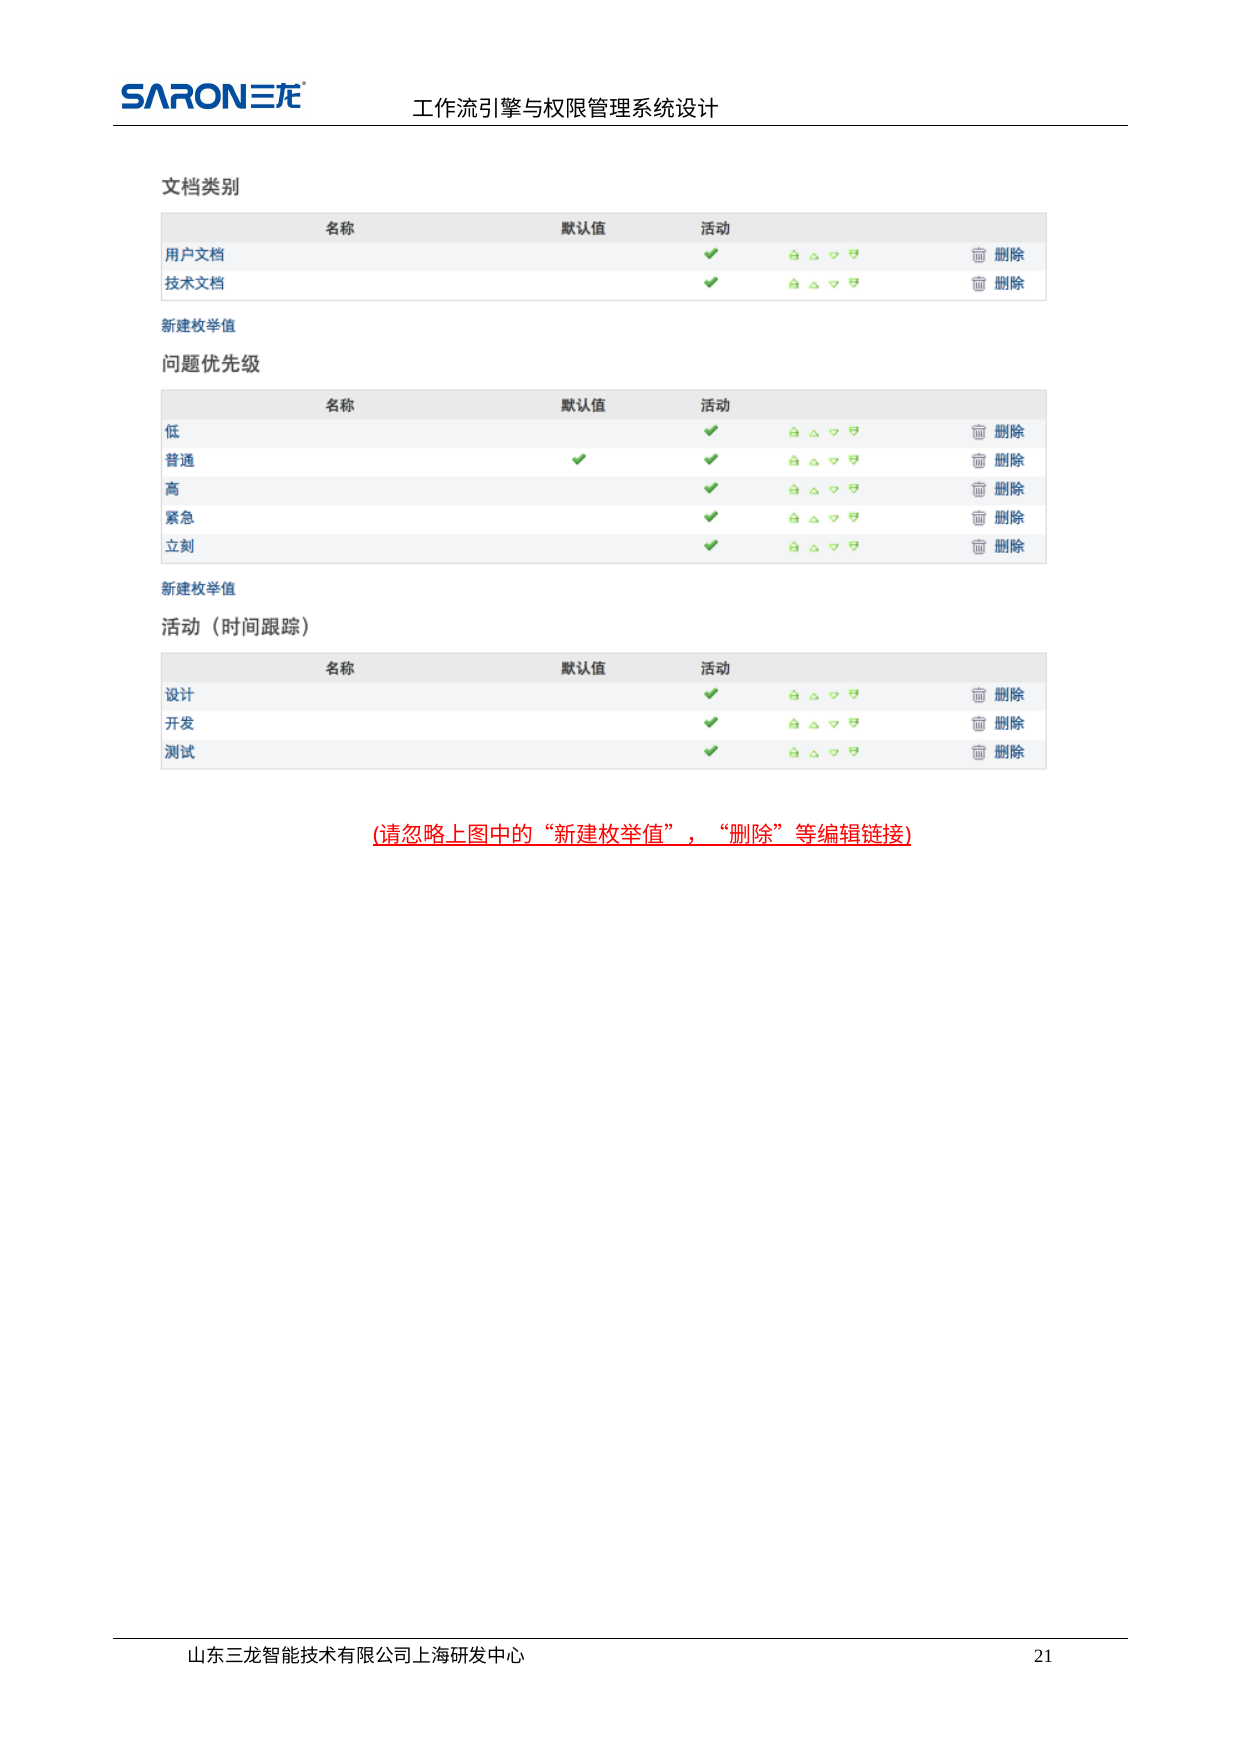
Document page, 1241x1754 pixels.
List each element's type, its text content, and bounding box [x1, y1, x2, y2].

picture [156, 164, 1057, 781]
list (请忽略上图中的“新建枚举值”，“删除”等编辑链接) [156, 814, 1128, 852]
picture [112, 77, 310, 117]
